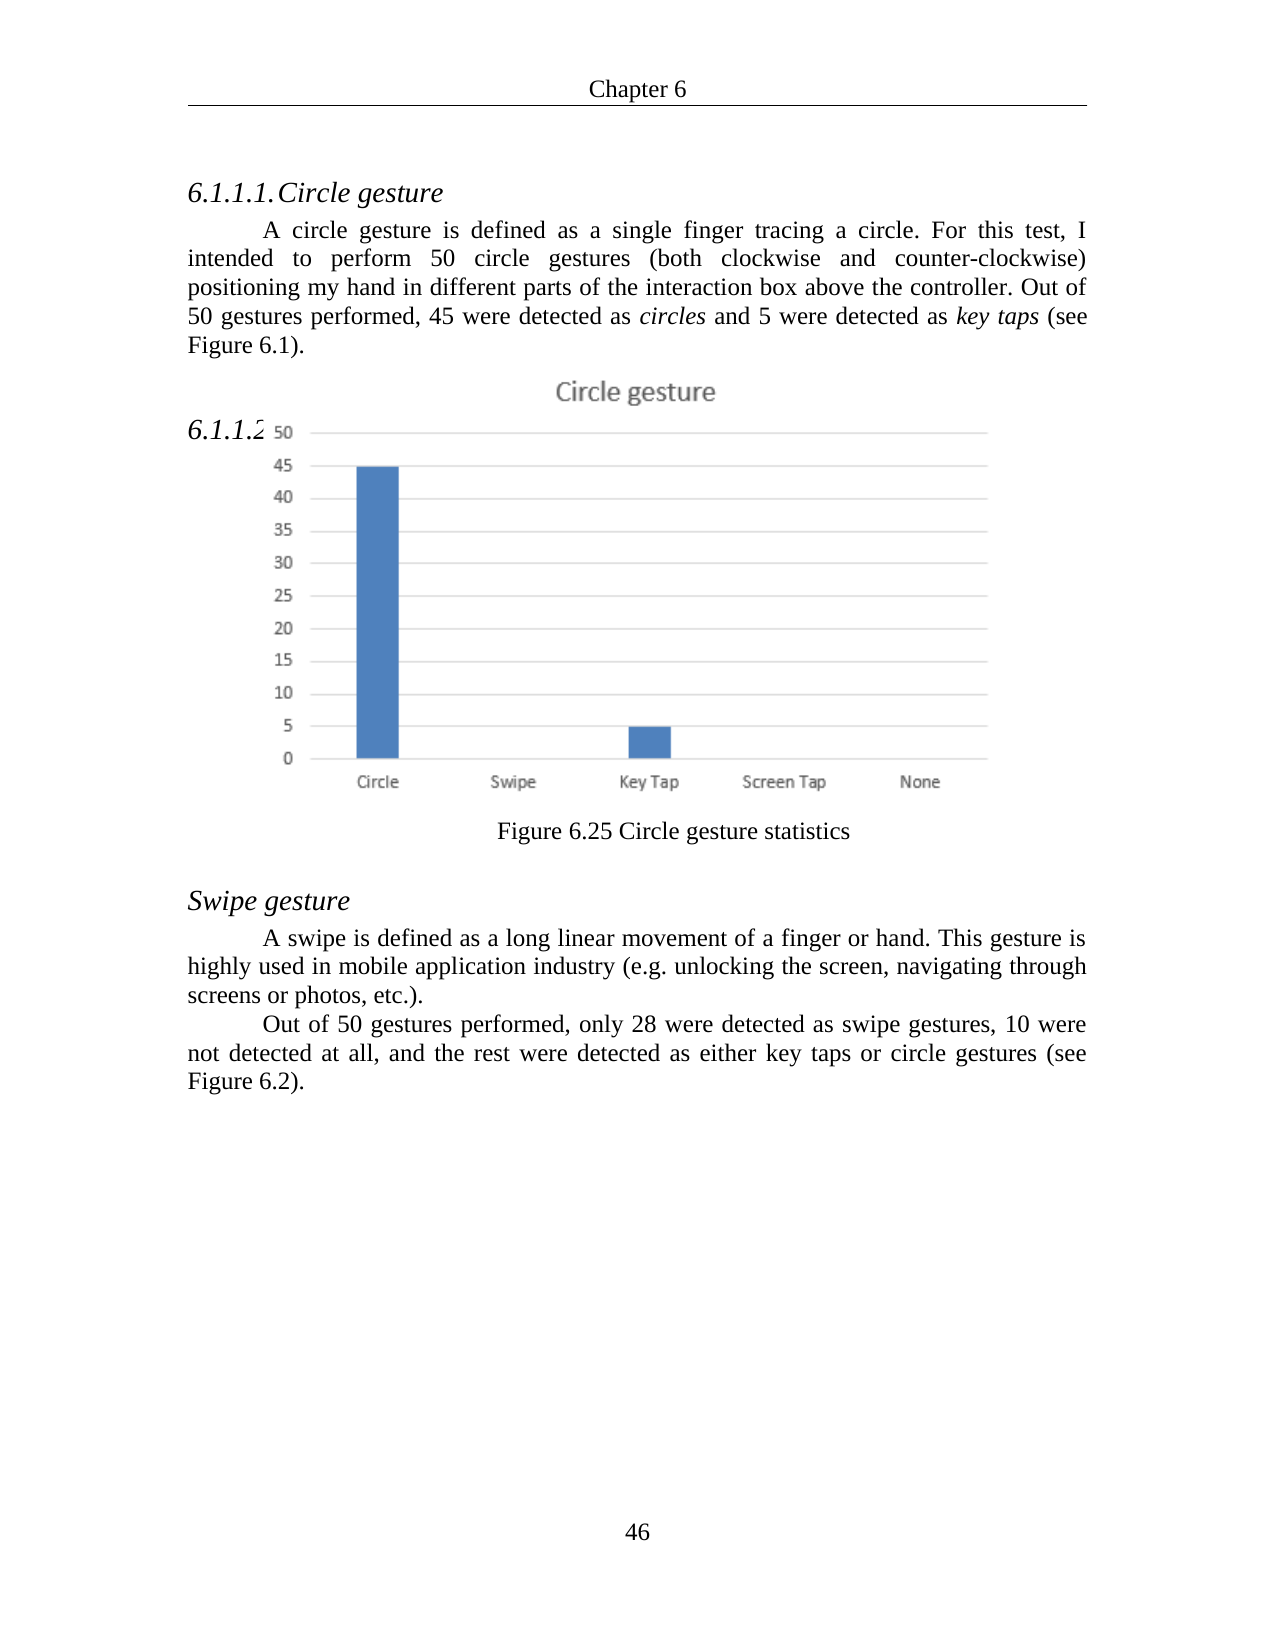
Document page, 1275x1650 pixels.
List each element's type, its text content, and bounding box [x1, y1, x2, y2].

text A circle gesture is defined as a single finger tracing a circle. For this test, I intended to perform 50 circle gestures (both clockwise and counter-clockwise) positioning my hand in different parts of the interaction box above the controller. Out of 50 gestures performed, 45 were detected as circles and 5 were detected as key taps (see Figure 6.1). [187, 215, 1087, 358]
text A swipe is defined as a long linear movement of a finger or hand. This gesture is highly used in mobile application industry (e.g. unlocking the screen, navigating through screens or photos, etc.). [187, 923, 1087, 1009]
text Out of 50 gestures performed, only 28 were detected as swipe gestures, 10 were not detected at all, and the rest were detected as either key taps or circle gestures (see Figure 6.2). [187, 1009, 1087, 1095]
picture [263, 359, 1008, 804]
subtitle Circle gesture [187, 175, 1087, 208]
